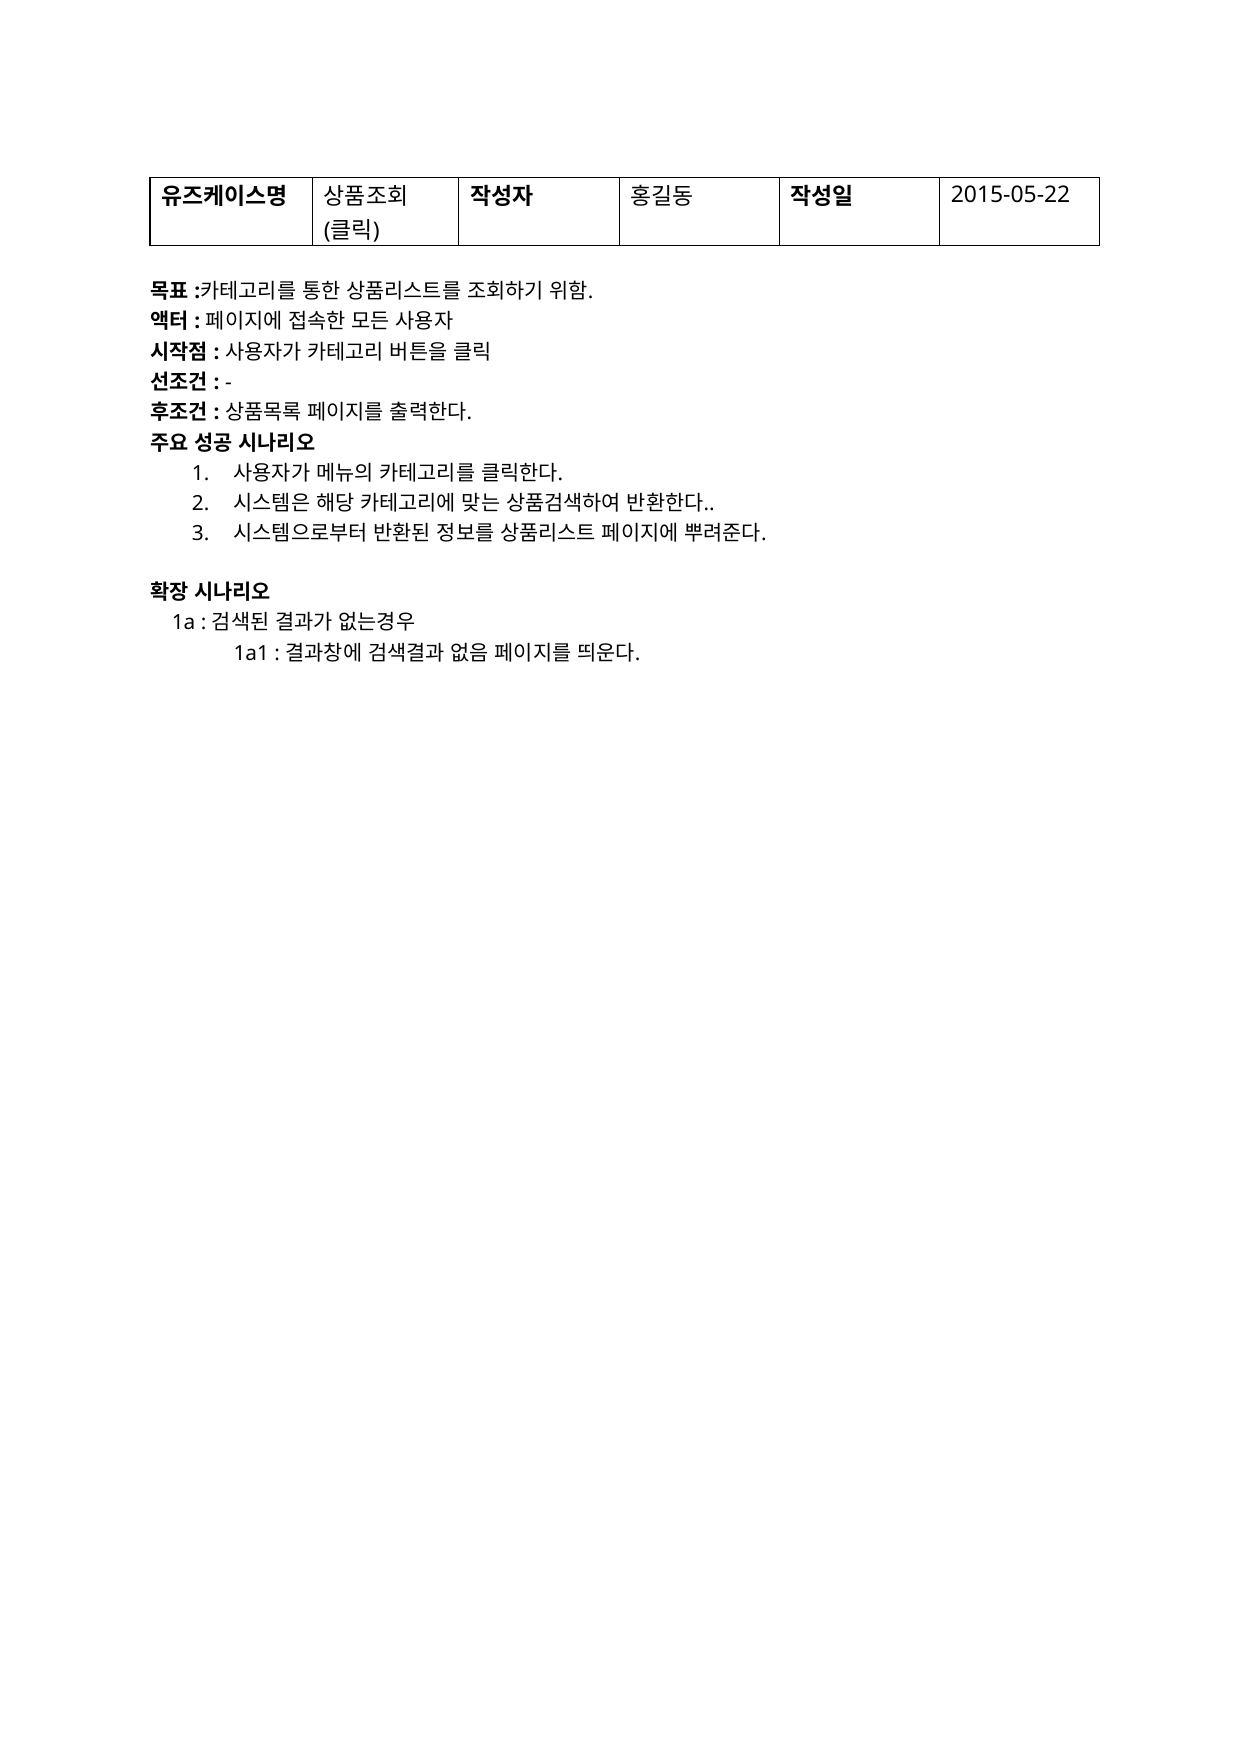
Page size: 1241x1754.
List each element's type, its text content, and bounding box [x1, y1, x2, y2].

table_header 작성일 [780, 178, 939, 245]
table_header 작성자 [459, 178, 619, 245]
text 확장 시나리오 [150, 575, 1090, 606]
text 시작점 : 사용자가 카테고리 버튼을 클릭 [150, 335, 1090, 365]
text 1a1 : 결과창에 검색결과 없음 페이지를 띄운다. [150, 636, 1090, 666]
table_header 홍길동 [620, 178, 779, 245]
list 시스템으로부터 반환된 정보를 상품리스트 페이지에 뿌려준다. [192, 517, 1090, 547]
list 사용자가 메뉴의 카테고리를 클릭한다. [192, 456, 1090, 486]
text 선조건 : - [150, 365, 1090, 396]
text 액터 : 페이지에 접속한 모든 사용자 [150, 304, 1090, 335]
text 주요 성공 시나리오 [150, 426, 1090, 456]
text 후조건 : 상품목록 페이지를 출력한다. [150, 396, 1090, 426]
table_header 유즈케이스명 [151, 178, 312, 245]
text 1a : 검색된 결과가 없는경우 [150, 606, 1090, 636]
table_header 상품조회 (클릭) [313, 178, 458, 245]
list 시스템은 해당 카테고리에 맞는 상품검색하여 반환한다.. [192, 486, 1090, 517]
table_header 2015-05-22 [940, 178, 1099, 245]
text 목표 :카테고리를 통한 상품리스트를 조회하기 위함. [150, 274, 1090, 304]
